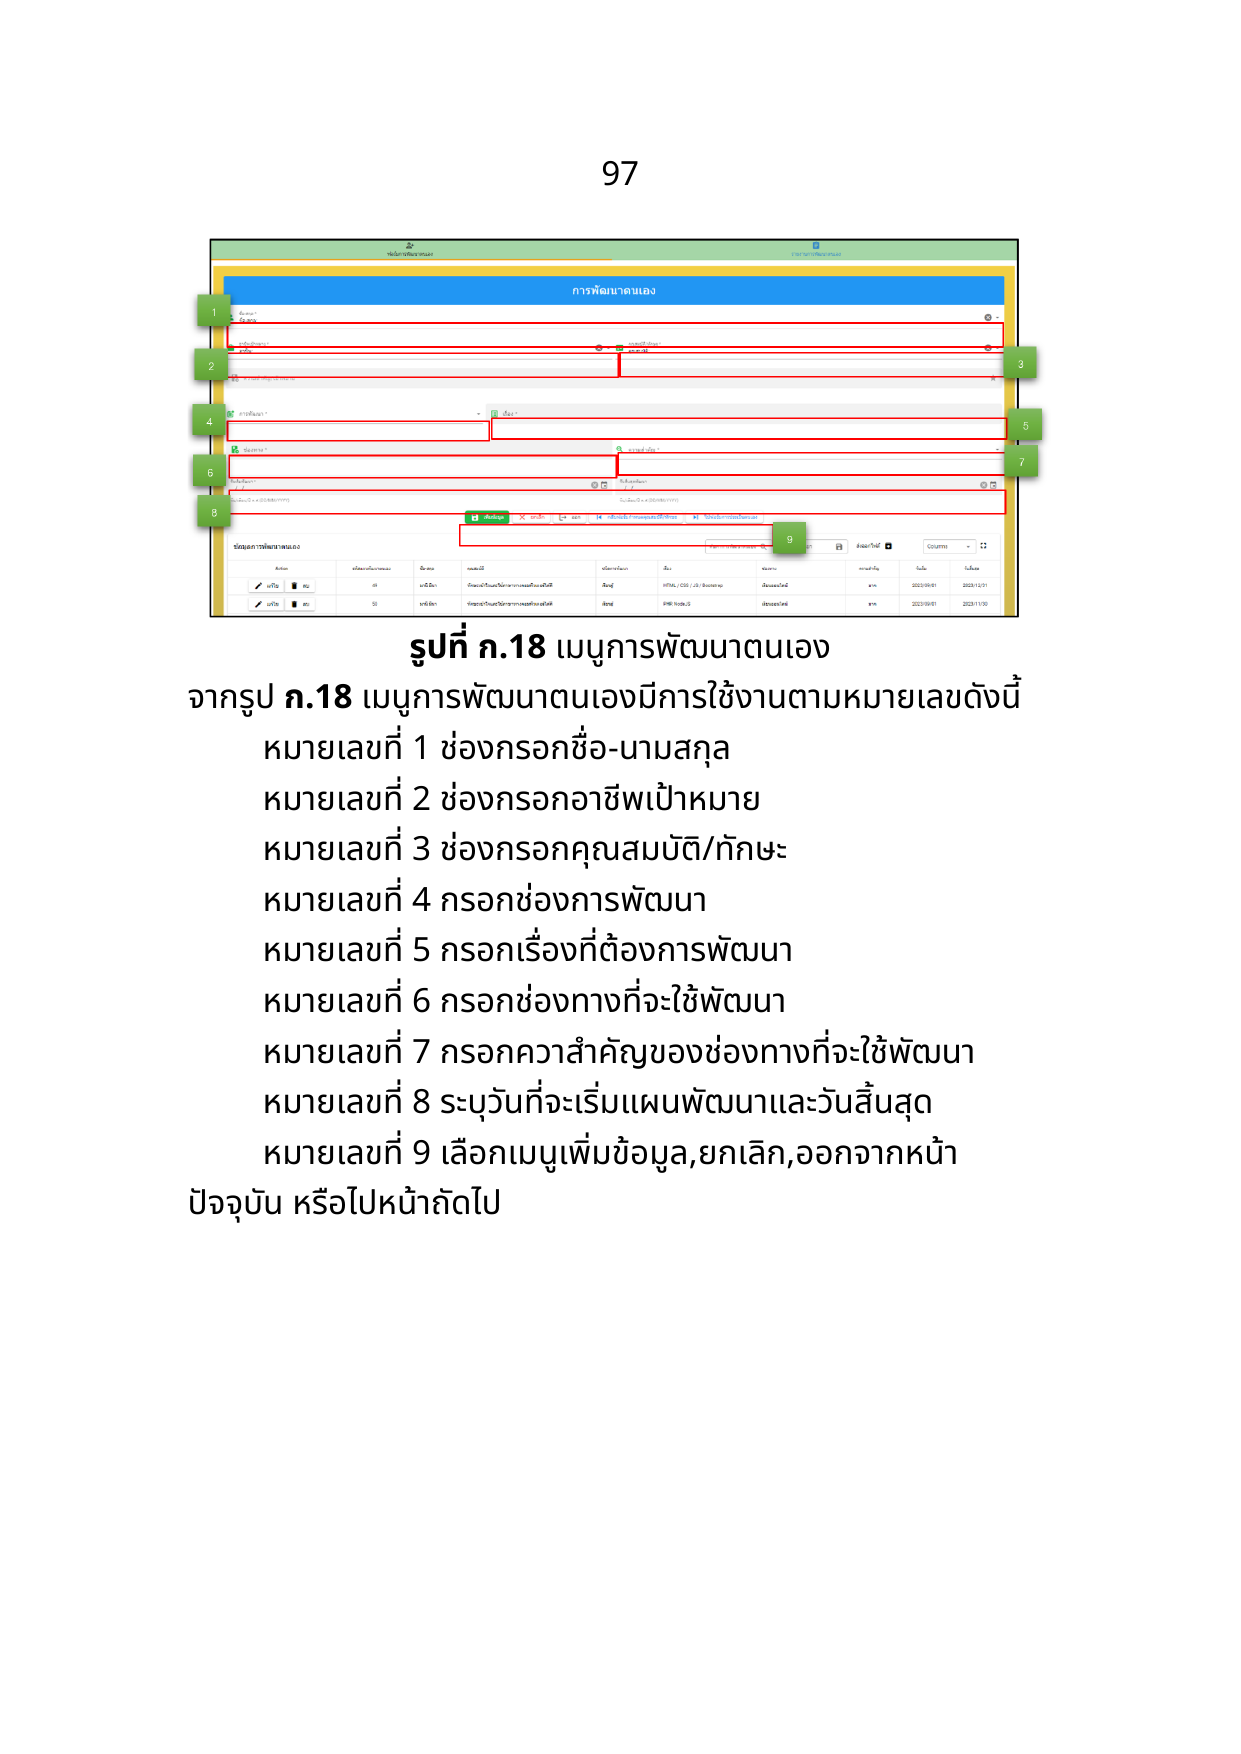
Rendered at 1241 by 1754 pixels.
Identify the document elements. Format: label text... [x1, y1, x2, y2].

list หมายเลขที่ 4 กรอกช่องการพัฒนา [187, 876, 1053, 926]
list หมายเลขที่ 8 ระบุวันที่จะเริ่มแผนพัฒนาและวันสิ้นสุด [187, 1078, 1053, 1129]
text รูปที่ ก.18 เมนูการพัฒนาตนเอง [187, 623, 1053, 673]
list หมายเลขที่ 6 กรอกช่องทางที่จะใช้พัฒนา [187, 977, 1053, 1027]
list หมายเลขที่ 1 ช่องกรอกชื่อ-นามสกุล [187, 724, 1053, 774]
list หมายเลขที่ 7 กรอกควาสำคัญของช่องทางที่จะใช้พัฒนา [187, 1027, 1053, 1078]
text จากรูป ก.18 เมนูการพัฒนาตนเองมีการใช้งานตามหมายเลขดังนี้ [187, 673, 1053, 724]
list หมายเลขที่ 3 ช่องกรอกคุณสมบัติ/ทักษะ [187, 825, 1053, 876]
picture [187, 225, 1053, 623]
list หมายเลขที่ 2 ช่องกรอกอาชีพเป้าหมาย [187, 774, 1053, 825]
list หมายเลขที่ 9 เลือกเมนูเพิ่มข้อมูล,ยกเลิก,ออกจากหน้าปัจจุบัน หรือไปหน้าถัดไป [187, 1129, 1053, 1230]
list หมายเลขที่ 5 กรอกเรื่องที่ต้องการพัฒนา [187, 926, 1053, 977]
